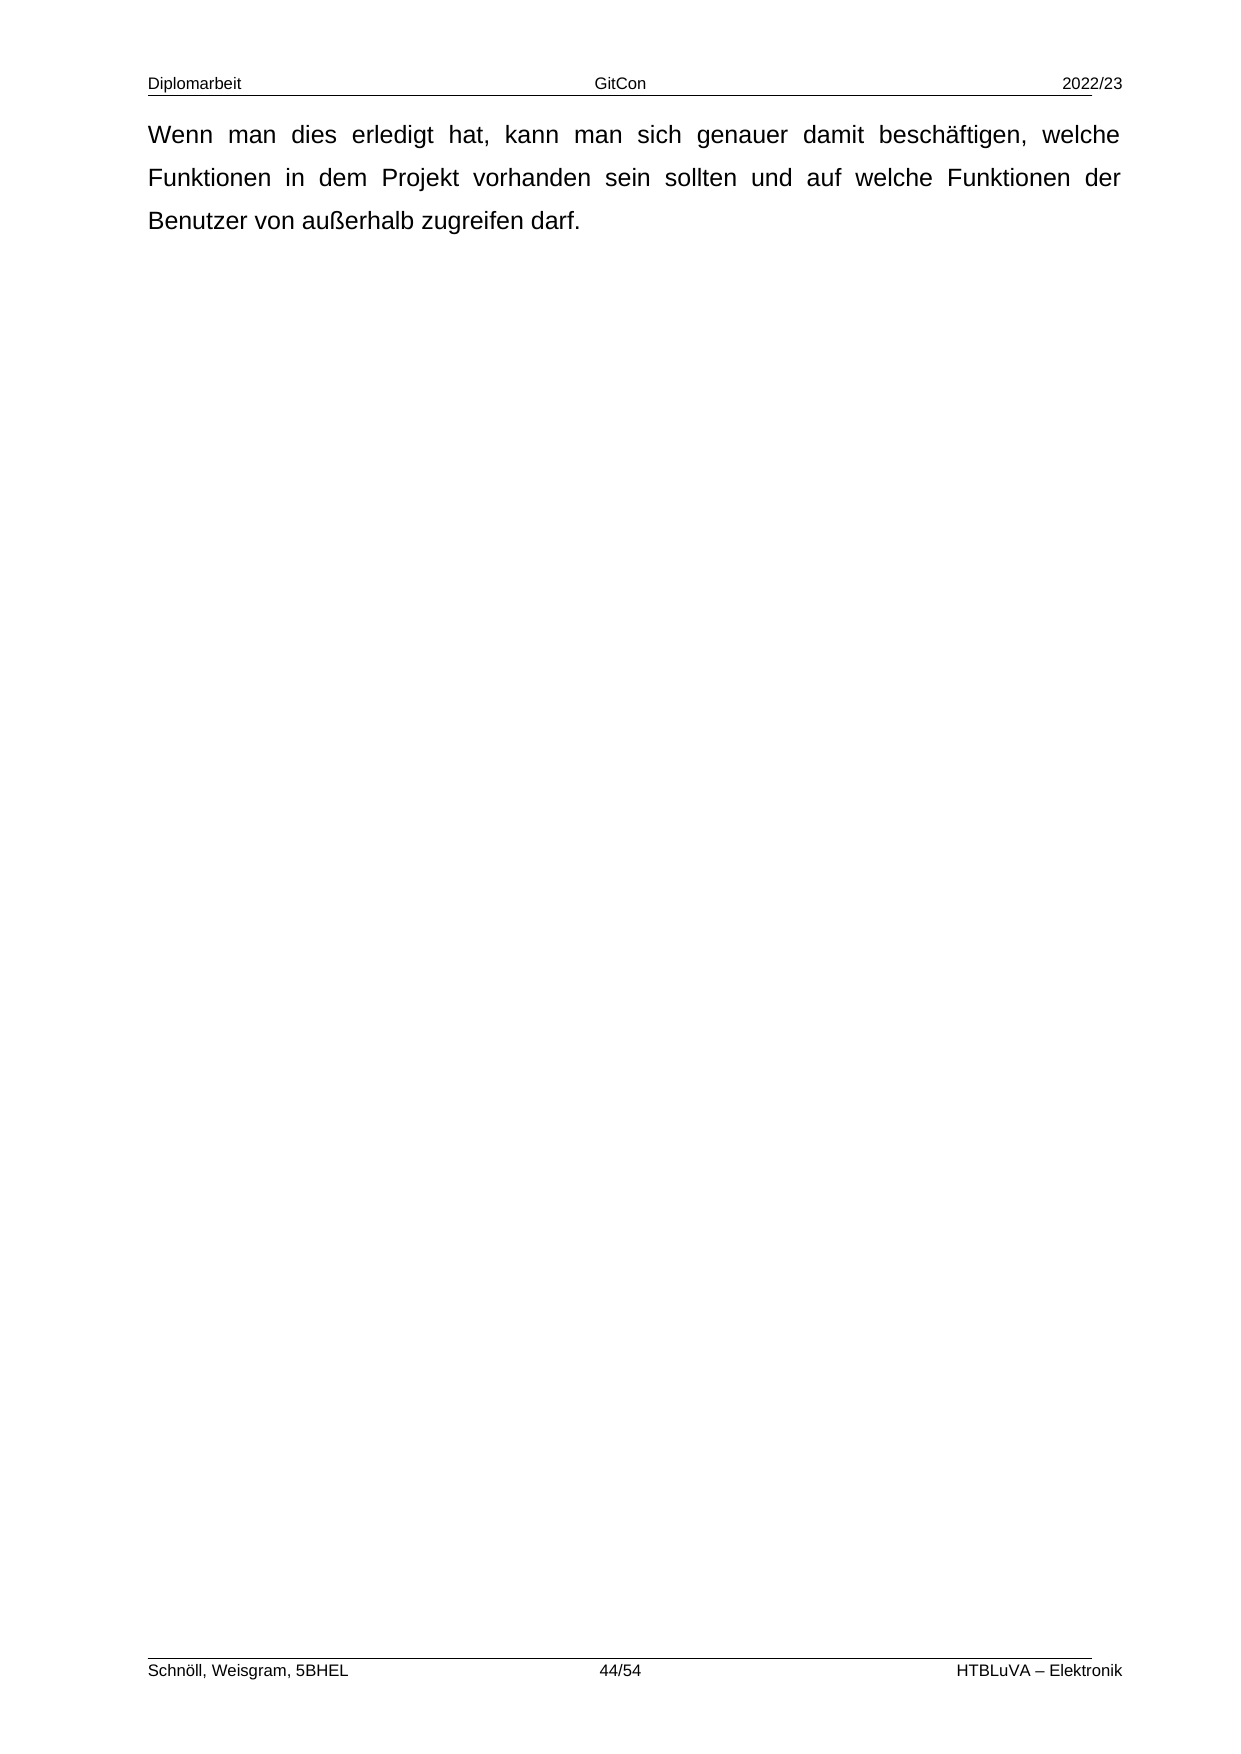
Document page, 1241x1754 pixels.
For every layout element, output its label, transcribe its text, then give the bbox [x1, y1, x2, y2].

text Wenn man dies erledigt hat, kann man sich genauer damit beschäftigen, welche Funktionen in dem Projekt vorhanden sein sollten und auf welche Funktionen der Benutzer von außerhalb zugreifen darf. [148, 120, 1122, 235]
